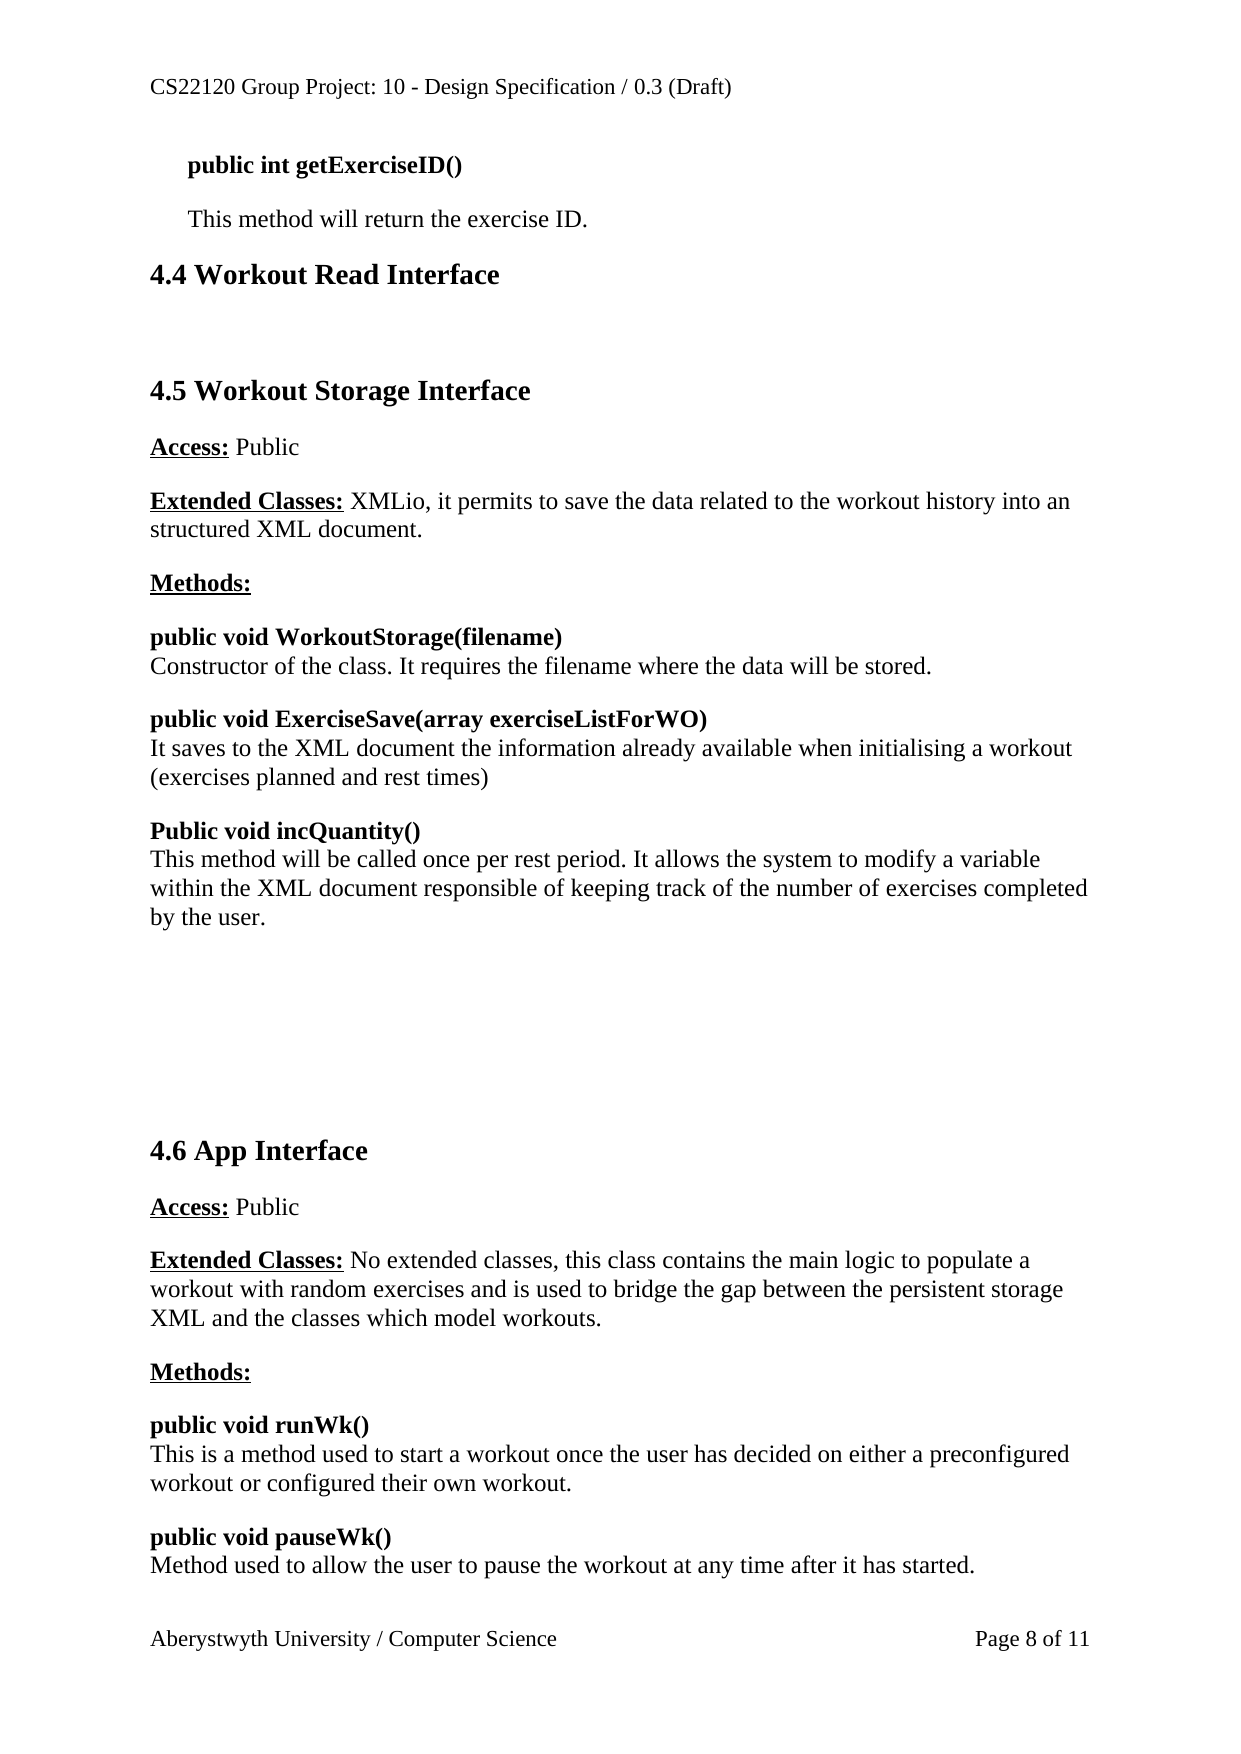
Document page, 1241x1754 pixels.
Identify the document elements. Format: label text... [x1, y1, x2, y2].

text Extended Classes: No extended classes, this class contains the main logic to populate a workout with random exercises and is used to bridge the gap between the persistent storage XML and the classes which model workouts. [150, 1246, 1090, 1332]
text public void runWk() This is a method used to start a workout once the user has decided on either a preconfigured workout or configured their own workout. [150, 1411, 1090, 1497]
text public void WorkoutStorage(filename) Constructor of the class. It requires the filename where the data will be stored. [150, 622, 1090, 679]
text Extended Classes: XMLio, it permits to save the data related to the workout history into an structured XML document. [150, 486, 1090, 543]
text Access: Public [150, 432, 1090, 461]
text Methods: [150, 1357, 1090, 1386]
text public void pauseWk() Method used to allow the user to pause the workout at any time after it has started. [150, 1522, 1090, 1579]
text public int getExerciseID() [187, 150, 1090, 179]
text public void ExerciseSave(array exerciseListForWO) It saves to the XML document the information already available when initialising a workout (exercises planned and rest times) [150, 704, 1090, 791]
subtitle 4.4 Workout Read Interface [150, 257, 1090, 291]
text Public void incQuantity() This method will be called once per rest period. It allows the system to modify a variable within the XML document responsible of keeping track of the number of exercises completed by the user. [150, 816, 1090, 931]
text Access: Public [150, 1192, 1090, 1221]
subtitle 4.5 Workout Storage Interface [150, 373, 1090, 407]
text This method will return the exercise ID. [187, 204, 1090, 232]
text Methods: [150, 568, 1090, 597]
subtitle 4.6 App Interface [150, 1133, 1090, 1167]
